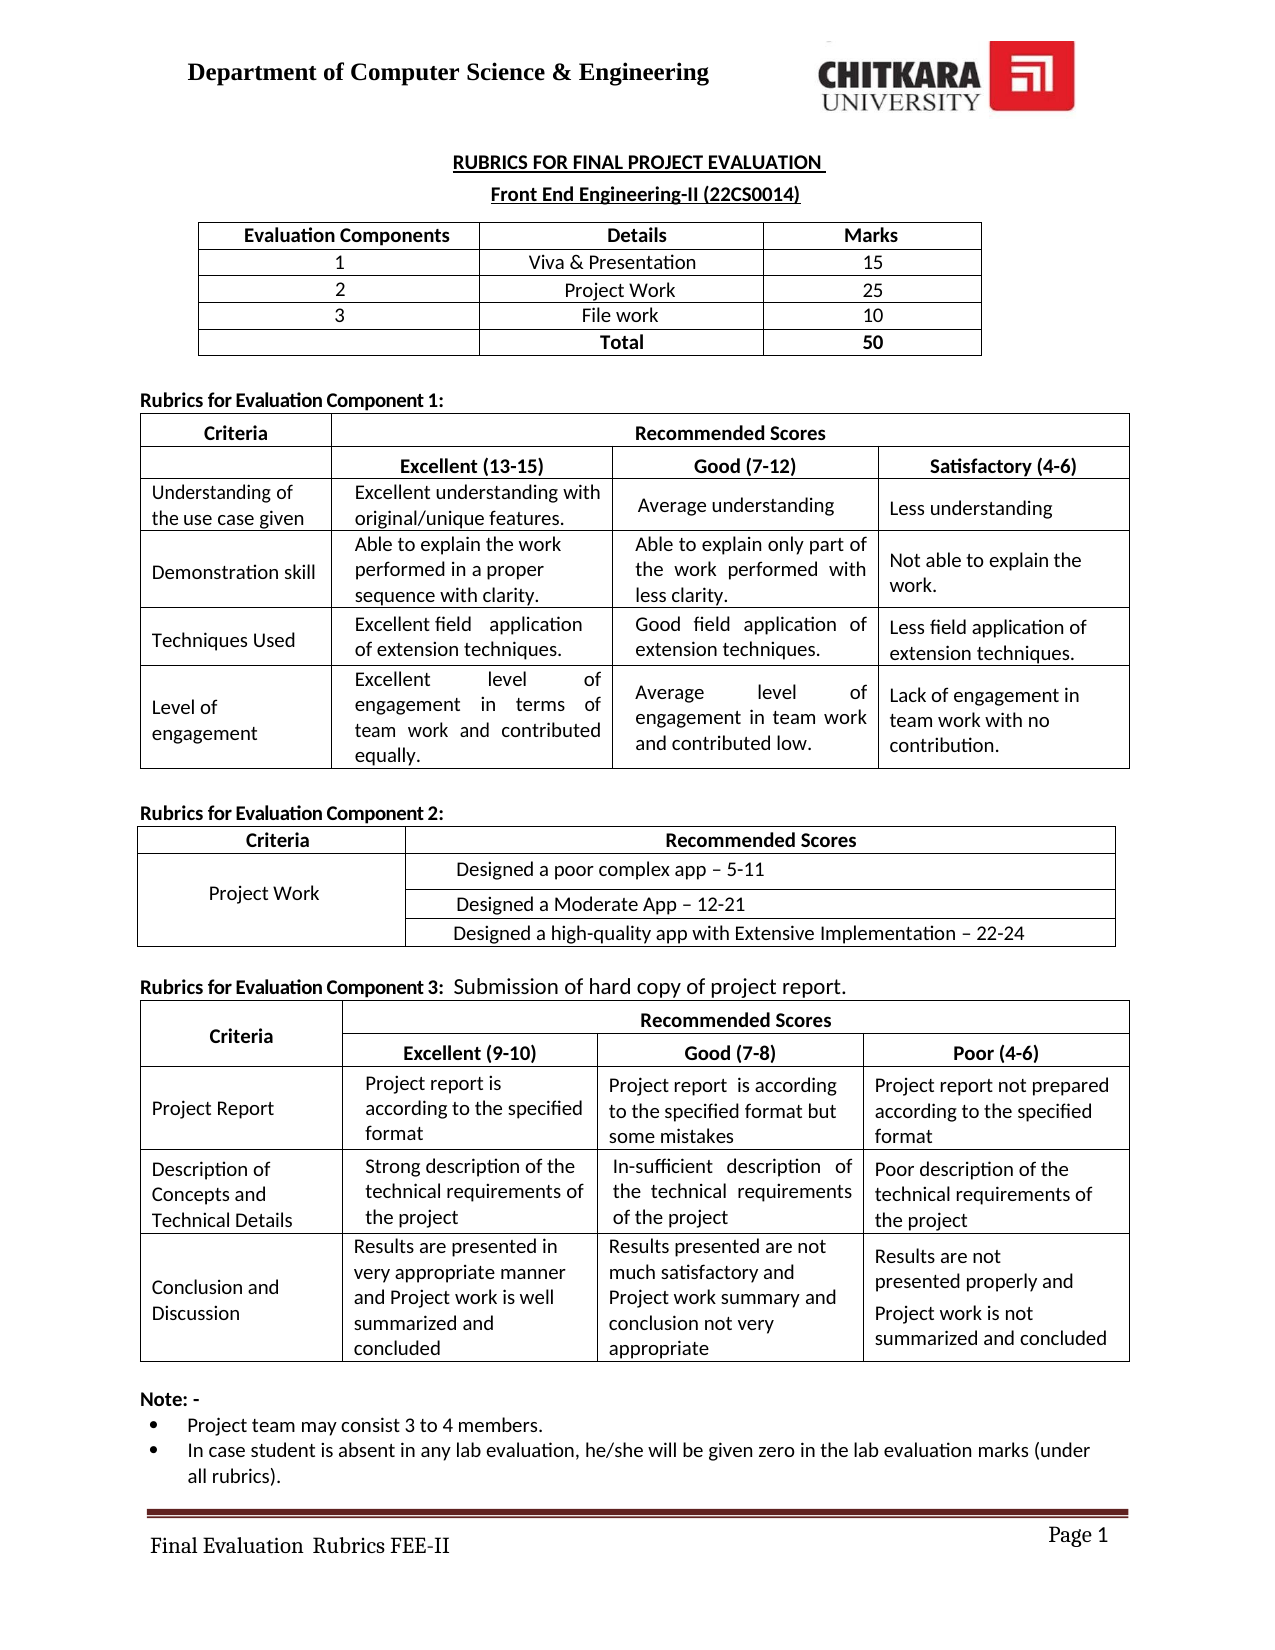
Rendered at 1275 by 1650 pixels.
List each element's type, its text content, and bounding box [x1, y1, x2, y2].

table_cell Results are not presented properly and Project work is not summarized and concluded [864, 1234, 1129, 1361]
table_cell [199, 330, 479, 355]
table_cell Average understanding [613, 479, 878, 530]
table_cell Designed a poor complex app – 5-11 [406, 854, 1115, 889]
table_cell Able to explain only part of the work performed with less clarity. [613, 531, 878, 607]
table_cell Description of Concepts and Technical Details [141, 1150, 342, 1232]
table_cell Good field application of extension techniques. [613, 608, 878, 665]
table_header Recommended Scores [343, 1001, 1129, 1033]
table_cell In-sufficient description of the technical requirements of the project [598, 1150, 863, 1232]
table_header Criteria [138, 827, 405, 852]
table_cell 50 [764, 330, 981, 355]
text RUBRICS FOR FINAL PROJECT EVALUATION [422, 149, 853, 175]
text Rubrics for Evaluation Component 1: [140, 388, 1148, 413]
table_header Criteria [141, 1001, 342, 1066]
text Rubrics for Evaluation Component 3: Submission of hard copy of project report. [125, 972, 1148, 1000]
table_cell Understanding of the use case given [141, 479, 331, 530]
table_cell Viva & Presentation [480, 250, 763, 275]
table_header Criteria [141, 414, 331, 446]
table_cell 1 [199, 250, 479, 275]
table_cell Good (7-8) [598, 1034, 863, 1066]
table_cell File work [480, 303, 763, 328]
table_cell [141, 447, 331, 478]
table_cell Not able to explain the work. [879, 531, 1129, 607]
table_header Recommended Scores [406, 827, 1115, 852]
table_cell Project Report [141, 1067, 342, 1149]
table_header Evaluation Components [199, 223, 479, 248]
table_cell Satisfactory (4-6) [879, 447, 1129, 478]
table_cell Project report not prepared according to the specified format [864, 1067, 1129, 1149]
table_cell Excellent level of engagement in terms of team work and contributed equally. [332, 666, 612, 768]
table_cell Level of engagement [141, 666, 331, 768]
table_cell Project report is according to the specified format but some mistakes [598, 1067, 863, 1149]
table_header Recommended Scores [332, 414, 1129, 446]
table_cell Strong description of the technical requirements of the project [343, 1150, 597, 1232]
text Rubrics for Evaluation Component 2: [140, 801, 1148, 826]
table_cell Excellent (9-10) [343, 1034, 597, 1066]
table_cell Demonstration skill [141, 531, 331, 607]
table_cell Lack of engagement in team work with no contribution. [879, 666, 1129, 768]
table_cell Average level of engagement in team work and contributed low. [613, 666, 878, 768]
list In case student is absent in any lab evaluation, he/she will be given zero in the lab evaluation marks (under all rubrics). [150, 1437, 1114, 1488]
table_cell Excellent field application of extension techniques. [332, 608, 612, 665]
table_cell 2 [199, 276, 479, 302]
table_cell Less field application of extension techniques. [879, 608, 1129, 665]
table_cell Excellent understanding with original/unique features. [332, 479, 612, 530]
picture [814, 41, 1077, 119]
table_cell Less understanding [879, 479, 1129, 530]
list Project team may consist 3 to 4 members. [150, 1412, 1114, 1437]
table_cell Poor description of the technical requirements of the project [864, 1150, 1129, 1232]
table_cell 25 [764, 276, 981, 302]
table_cell Designed a Moderate App – 12-21 [406, 890, 1115, 918]
subtitle Front End Engineering-II (22CS0014) [411, 181, 880, 206]
table_cell 10 [764, 303, 981, 328]
table_cell 15 [764, 250, 981, 275]
table_cell 3 [199, 303, 479, 328]
table_cell Results presented are not much satisfactory and Project work summary and conclusion not very appropriate [598, 1234, 863, 1361]
table_cell Poor (4-6) [864, 1034, 1129, 1066]
table_cell Results are presented in very appropriate manner and Project work is well summarized and concluded [343, 1234, 597, 1361]
table_cell Good (7-12) [613, 447, 878, 478]
table_header Marks [764, 223, 981, 248]
table_cell Techniques Used [141, 608, 331, 665]
table_cell Project Work [138, 854, 405, 946]
table_cell Able to explain the work performed in a proper sequence with clarity. [332, 531, 612, 607]
table_cell Excellent (13-15) [332, 447, 612, 478]
text Note: - [140, 1387, 1114, 1412]
table_cell Project Work [480, 276, 763, 302]
table_cell Conclusion and Discussion [141, 1234, 342, 1361]
table_header Details [480, 223, 763, 248]
table_cell Designed a high-quality app with Extensive Implementation – 22-24 [406, 919, 1115, 946]
table_cell Total [480, 330, 763, 355]
table_cell Project report is according to the specified format [343, 1067, 597, 1149]
